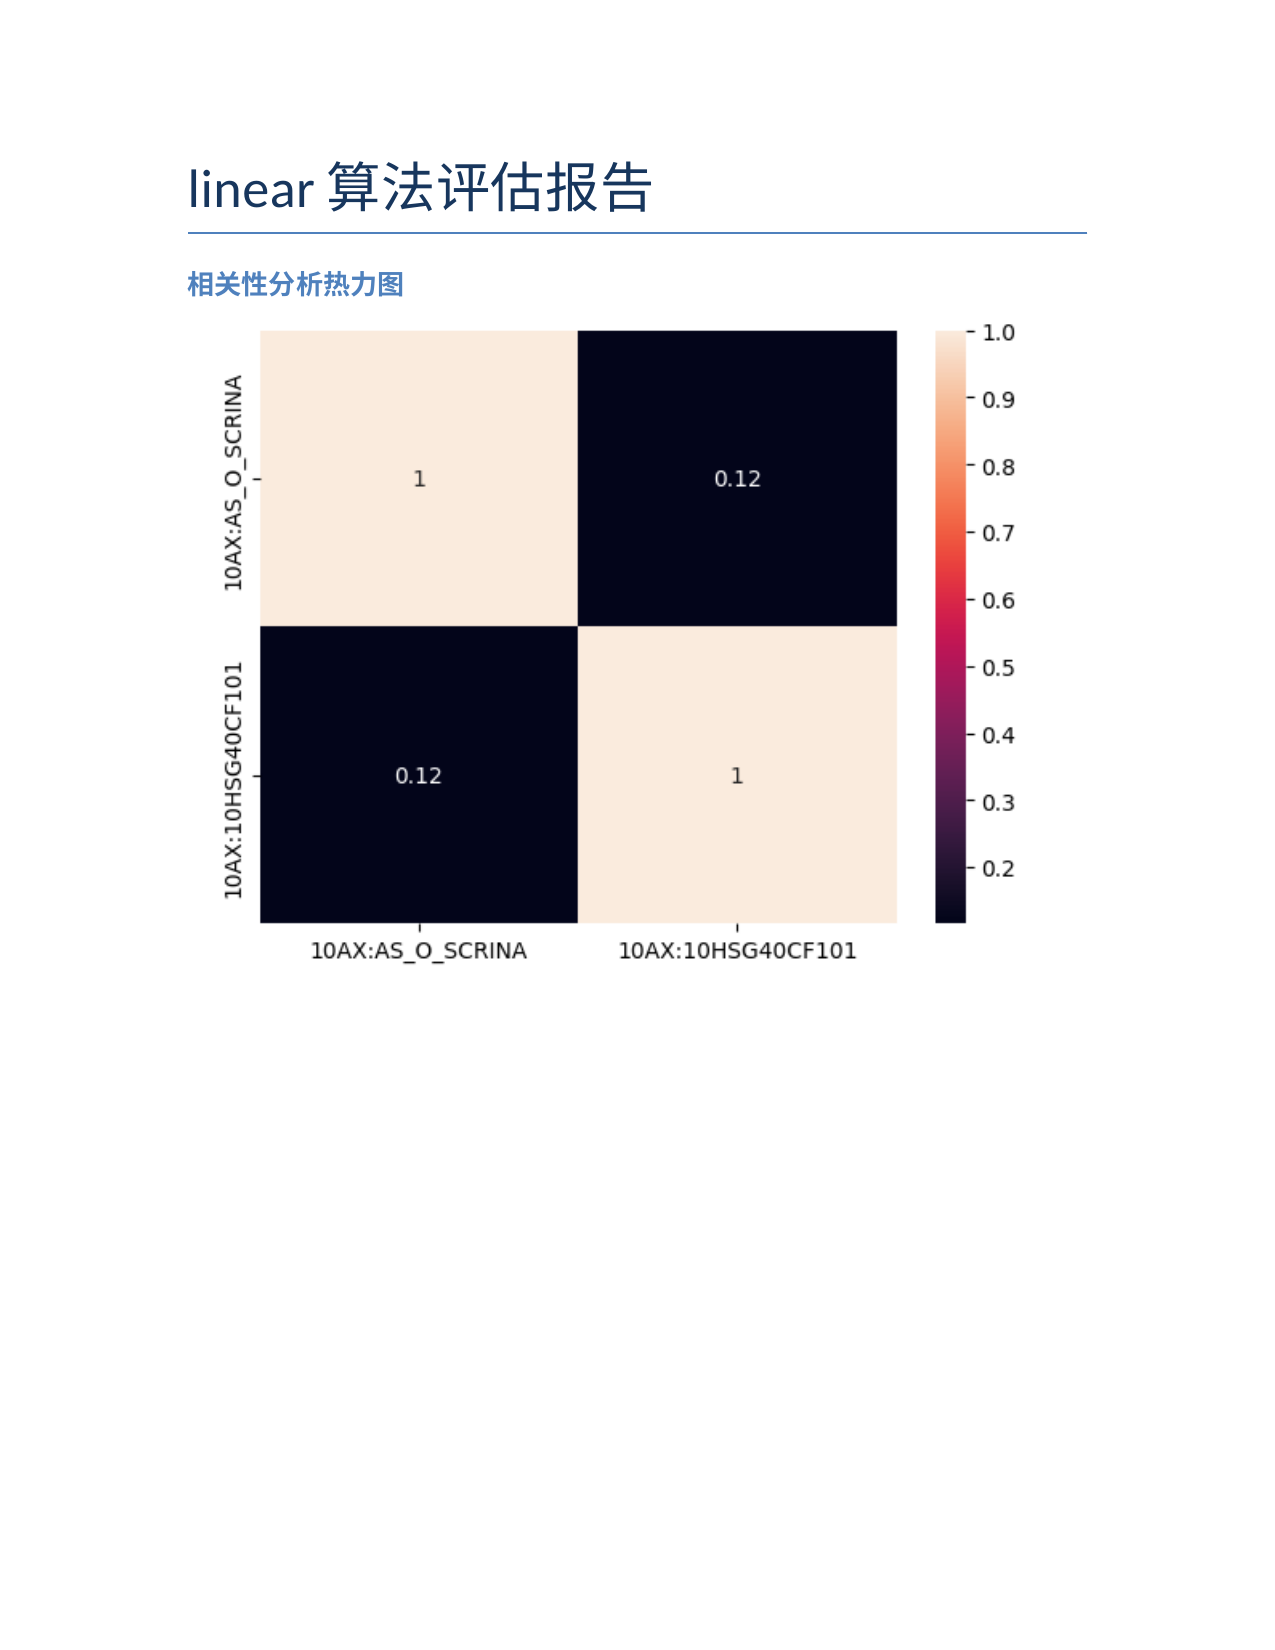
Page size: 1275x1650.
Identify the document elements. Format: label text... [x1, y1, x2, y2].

picture [206, 307, 1032, 978]
subtitle 相关性分析热力图 [187, 265, 1087, 302]
title linear算法评估报告 [187, 150, 1087, 234]
